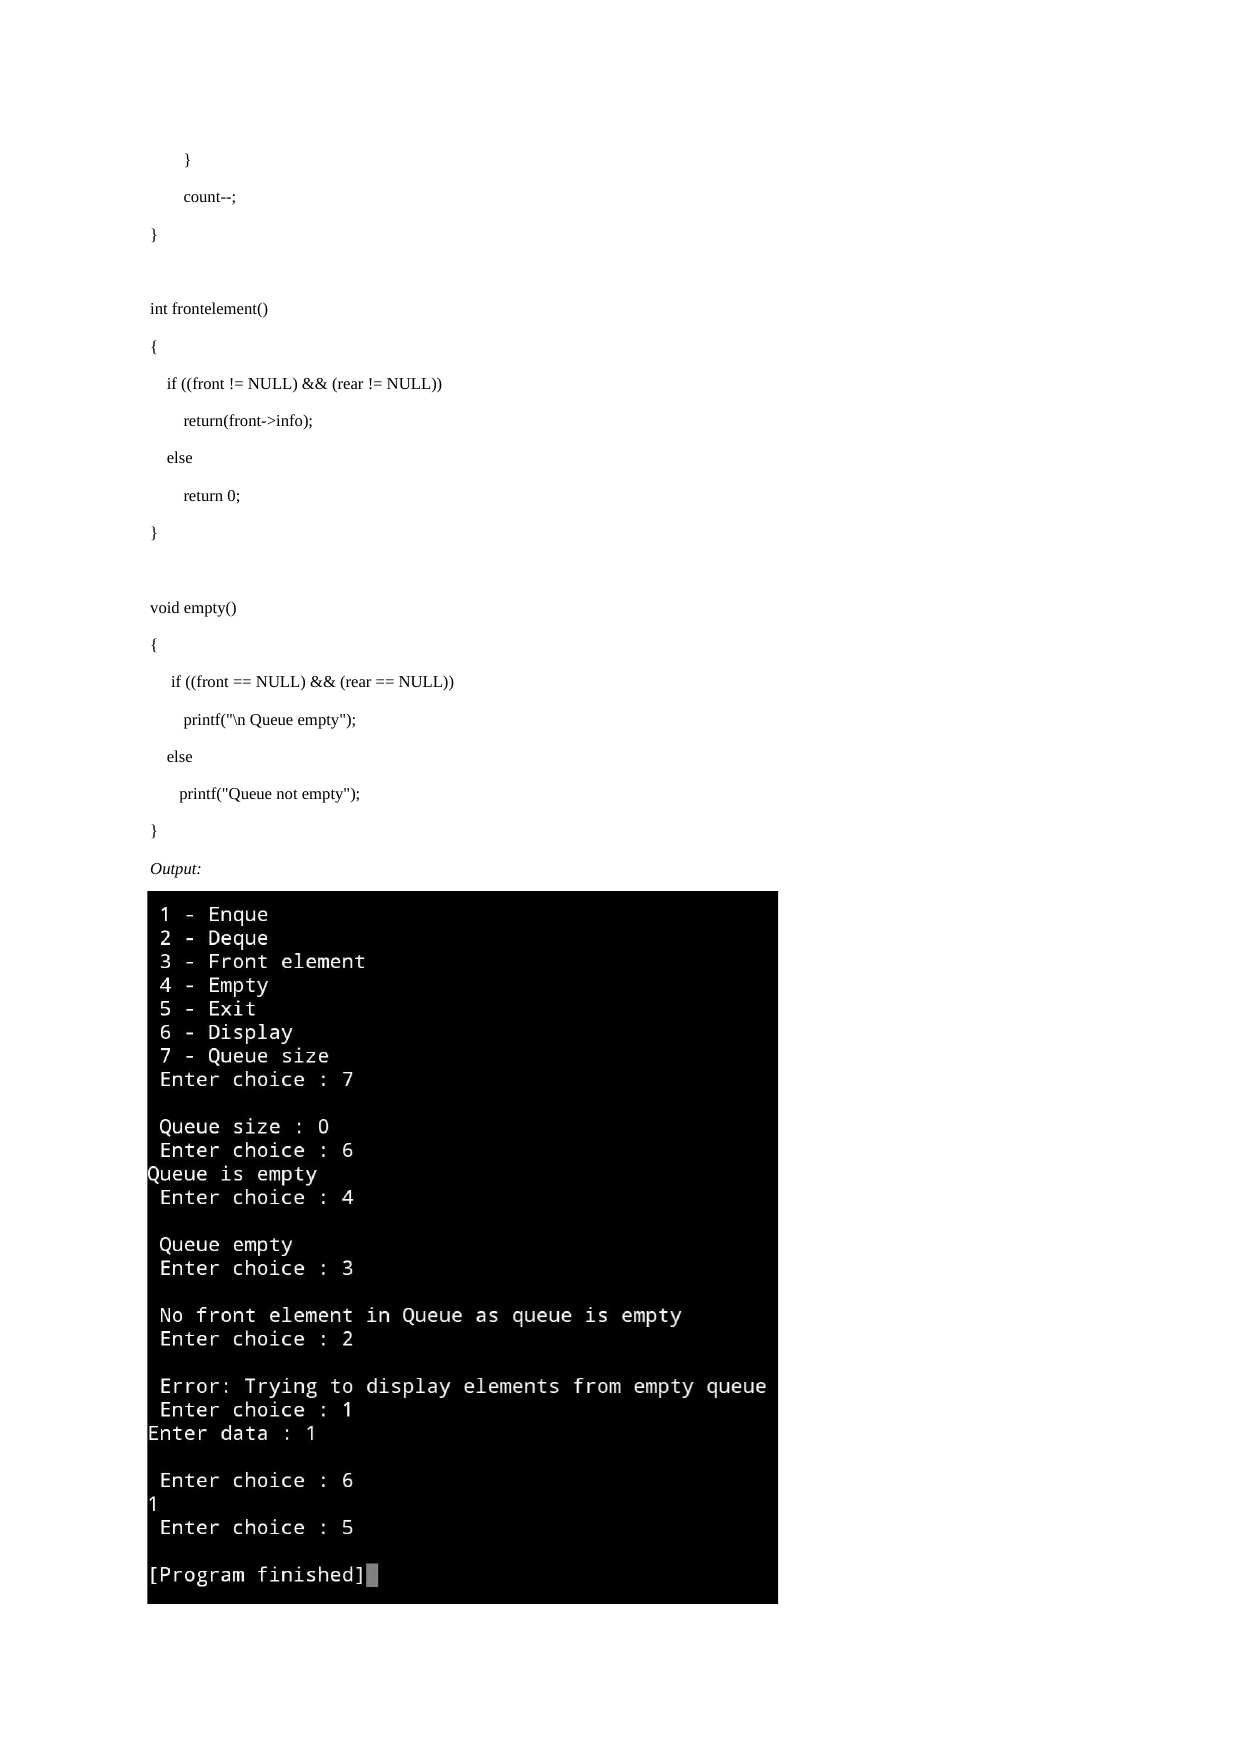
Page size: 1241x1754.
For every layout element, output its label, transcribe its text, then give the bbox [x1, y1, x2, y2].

text if ((front == NULL) && (rear == NULL)) [150, 672, 1090, 691]
text } [150, 150, 1090, 169]
text void empty() [150, 597, 1090, 617]
text return(front->info); [150, 411, 1090, 430]
text count--; [150, 187, 1090, 206]
text int frontelement() [150, 299, 1090, 318]
text } [150, 224, 1090, 244]
text else [150, 448, 1090, 467]
text { [150, 336, 1090, 356]
text { [150, 635, 1090, 654]
text return 0; [150, 486, 1090, 505]
text else [150, 747, 1090, 766]
text Output: [150, 858, 1090, 878]
text } [150, 821, 1090, 840]
text printf("Queue not empty"); [150, 784, 1090, 803]
text printf("\n Queue empty"); [150, 709, 1090, 728]
text } [150, 523, 1090, 542]
picture [147, 891, 779, 1604]
text if ((front != NULL) && (rear != NULL)) [150, 374, 1090, 393]
